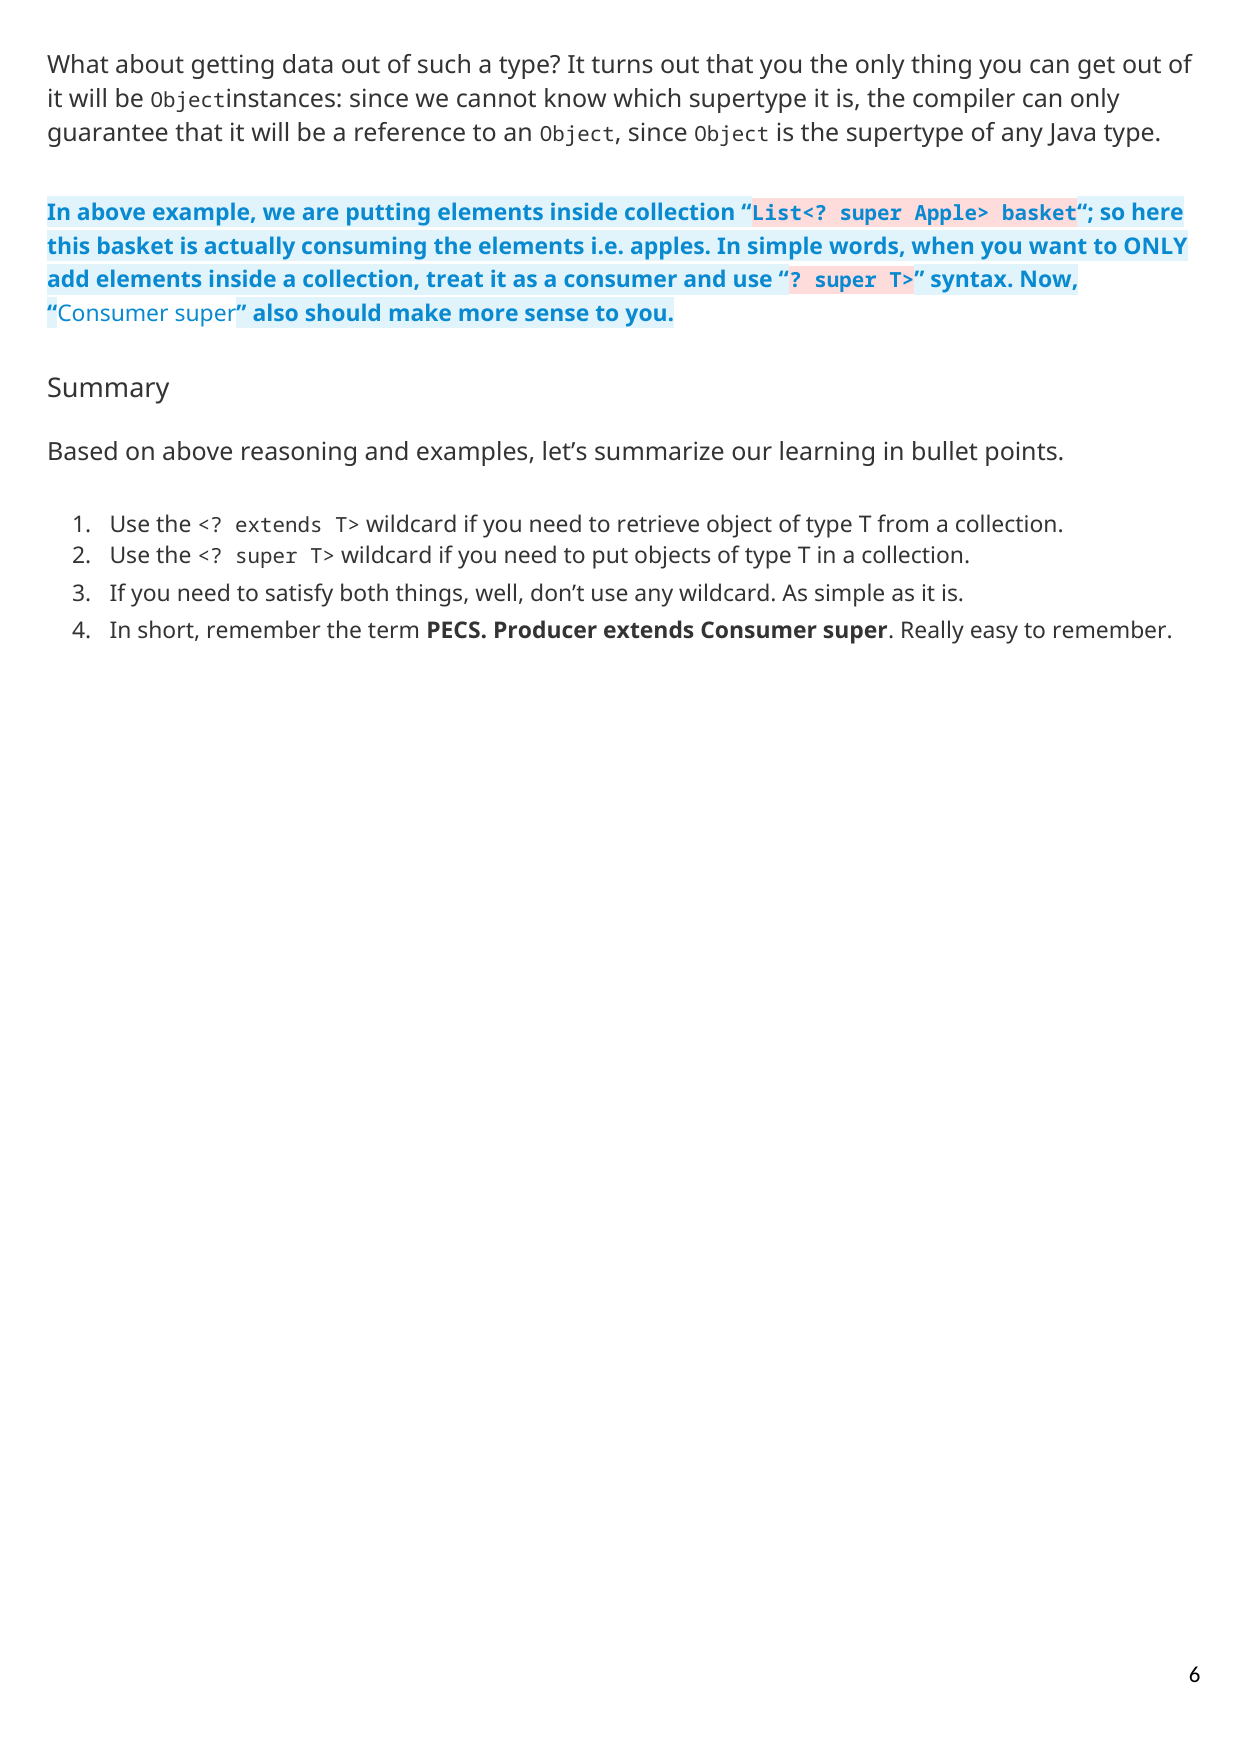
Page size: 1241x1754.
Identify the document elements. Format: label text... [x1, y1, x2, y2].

text Based on above reasoning and examples, let’s summarize our learning in bullet points. [47, 433, 1200, 467]
text In above example, we are putting elements inside collection “List<? super Apple> basket“; so here this basket is actually consuming the elements i.e. apples. In simple words, when you want to ONLY add elements inside a collection, treat it as a consumer and use “? super T>” syntax. Now, “Consumer super” also should make more sense to you. [47, 196, 1200, 328]
list Use the <? super T> wildcard if you need to put objects of type T in a collection. [72, 539, 1200, 570]
text What about getting data out of such a type? It turns out that you the only thing you can get out of it will be Objectinstances: since we cannot know which supertype it is, the compiler can only guarantee that it will be a reference to an Object, since Object is the supertype of any Java type. [47, 47, 1200, 149]
list If you need to satisfy both things, well, don’t use any wildcard. As simple as it is. [72, 577, 1200, 608]
list Use the <? extends T> wildcard if you need to retrieve object of type T from a collection. [72, 508, 1200, 539]
subtitle Summary [47, 368, 1200, 405]
list In short, remember the term PECS. Producer extends Consumer super. Really easy to remember. [72, 614, 1200, 645]
